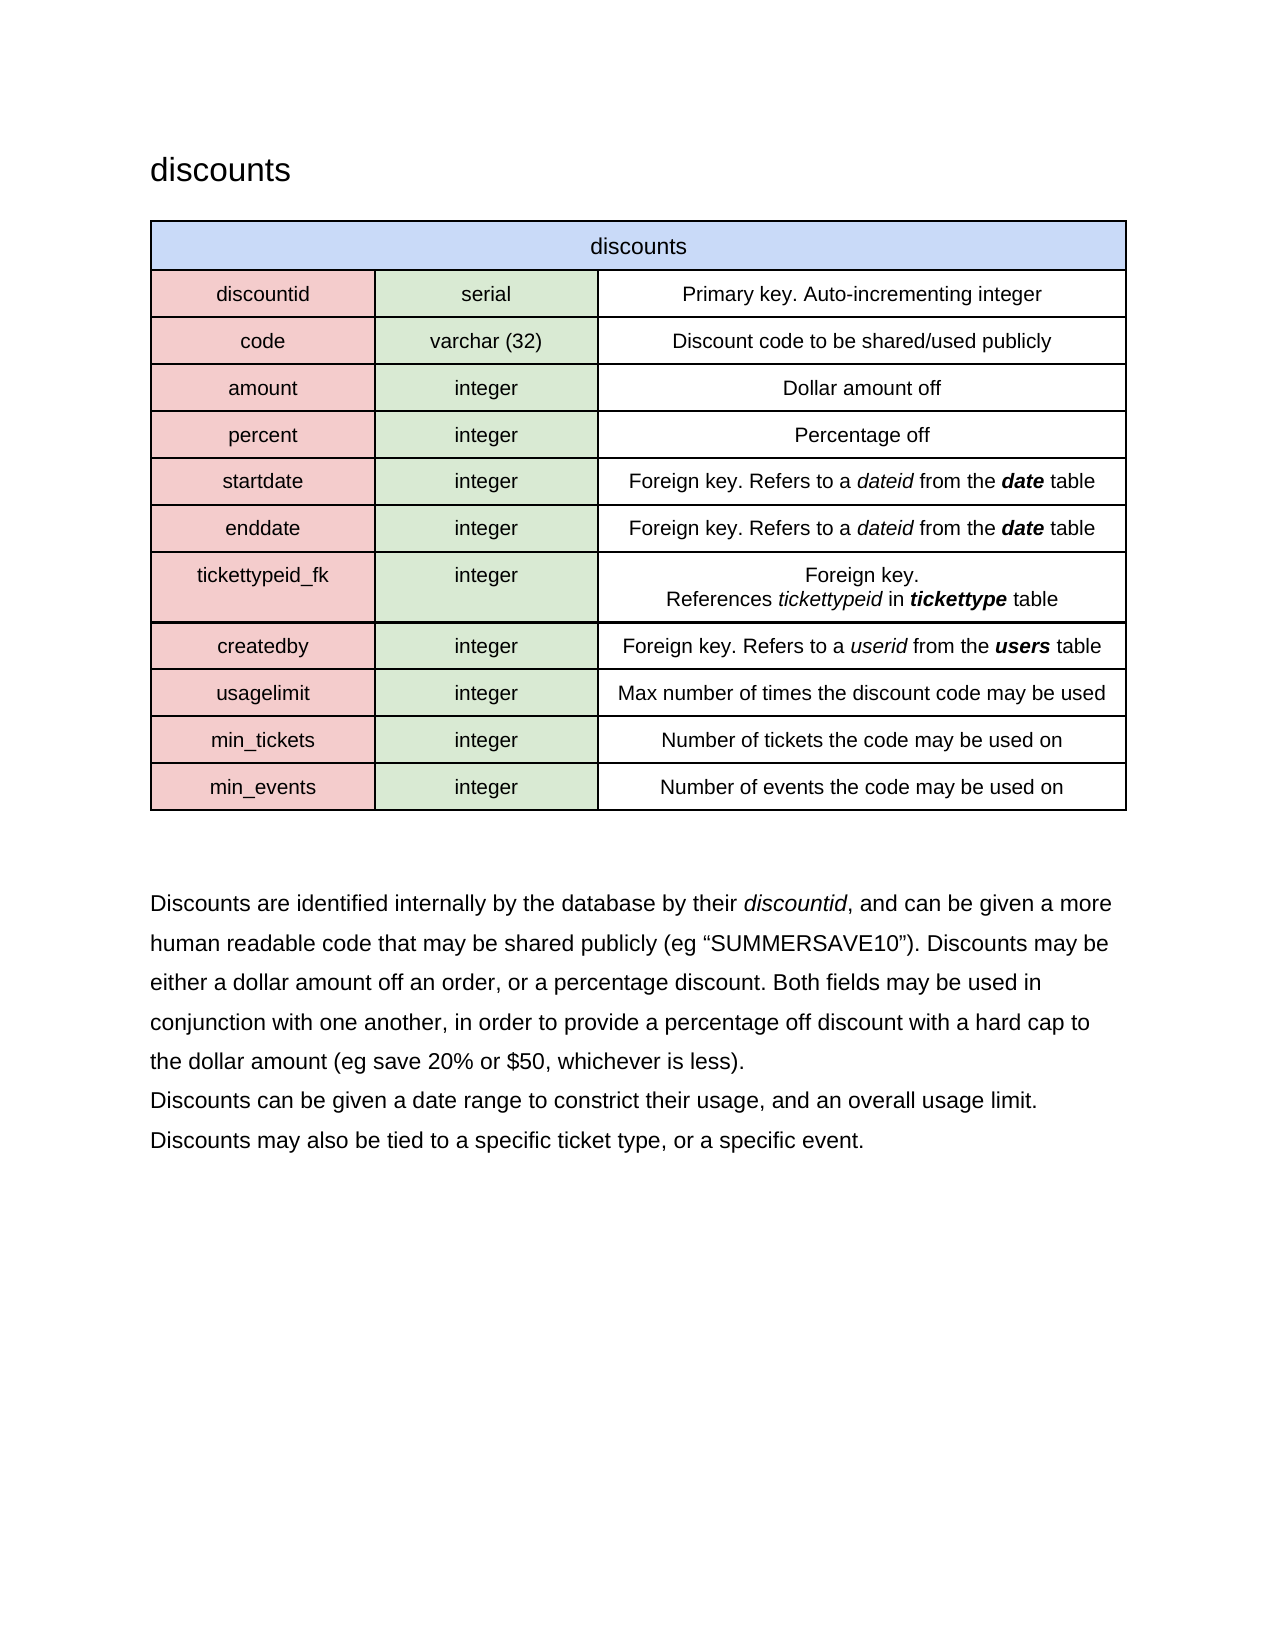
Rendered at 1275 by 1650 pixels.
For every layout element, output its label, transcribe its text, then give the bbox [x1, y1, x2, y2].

table_cell integer [376, 764, 597, 809]
table_cell integer [376, 717, 597, 762]
table_cell createdby [152, 624, 374, 668]
table_cell integer [376, 506, 597, 551]
table_cell integer [376, 459, 597, 504]
table_cell percent [152, 412, 374, 457]
table_cell code [152, 318, 374, 363]
table_cell min_events [152, 764, 374, 809]
table_cell Foreign key. Refers to a dateid from the date table [599, 506, 1125, 551]
table_cell tickettypeid_fk [152, 553, 374, 621]
table_cell integer [376, 624, 597, 668]
table_cell integer [376, 412, 597, 457]
table_cell Dollar amount off [599, 365, 1125, 410]
table_cell startdate [152, 459, 374, 504]
table_cell Foreign key. References tickettypeid in tickettype table [599, 553, 1125, 621]
table_cell serial [376, 271, 597, 316]
text Discounts are identified internally by the database by their discountid, and can be given a more human readable code that may be shared publicly (eg “SUMMERSAVE10”). Discounts may be either a dollar amount off an order, or a percentage discount. Both fields may be used in conjunction with one another, in order to provide a percentage off discount with a hard cap to the dollar amount (eg save 20% or $50, whichever is less). [150, 890, 1125, 1074]
table_cell integer [376, 553, 597, 621]
table_cell integer [376, 365, 597, 410]
table_cell Primary key. Auto-incrementing integer [599, 271, 1125, 316]
table_cell amount [152, 365, 374, 410]
table_cell min_tickets [152, 717, 374, 762]
table_cell integer [376, 670, 597, 715]
table_cell discountid [152, 271, 374, 316]
text Discounts can be given a date range to constrict their usage, and an overall usage limit. Discounts may also be tied to a specific ticket type, or a specific event. [150, 1087, 1125, 1153]
table_cell enddate [152, 506, 374, 551]
table_header discounts [152, 222, 1125, 269]
table_cell Number of events the code may be used on [599, 764, 1125, 809]
table_cell usagelimit [152, 670, 374, 715]
table_cell Number of tickets the code may be used on [599, 717, 1125, 762]
table_cell Foreign key. Refers to a dateid from the date table [599, 459, 1125, 504]
table_cell varchar (32) [376, 318, 597, 363]
table_cell Foreign key. Refers to a userid from the users table [599, 624, 1125, 668]
subtitle discounts [150, 150, 1125, 188]
table_cell Max number of times the discount code may be used [599, 670, 1125, 715]
table_cell Percentage off [599, 412, 1125, 457]
table_cell Discount code to be shared/used publicly [599, 318, 1125, 363]
